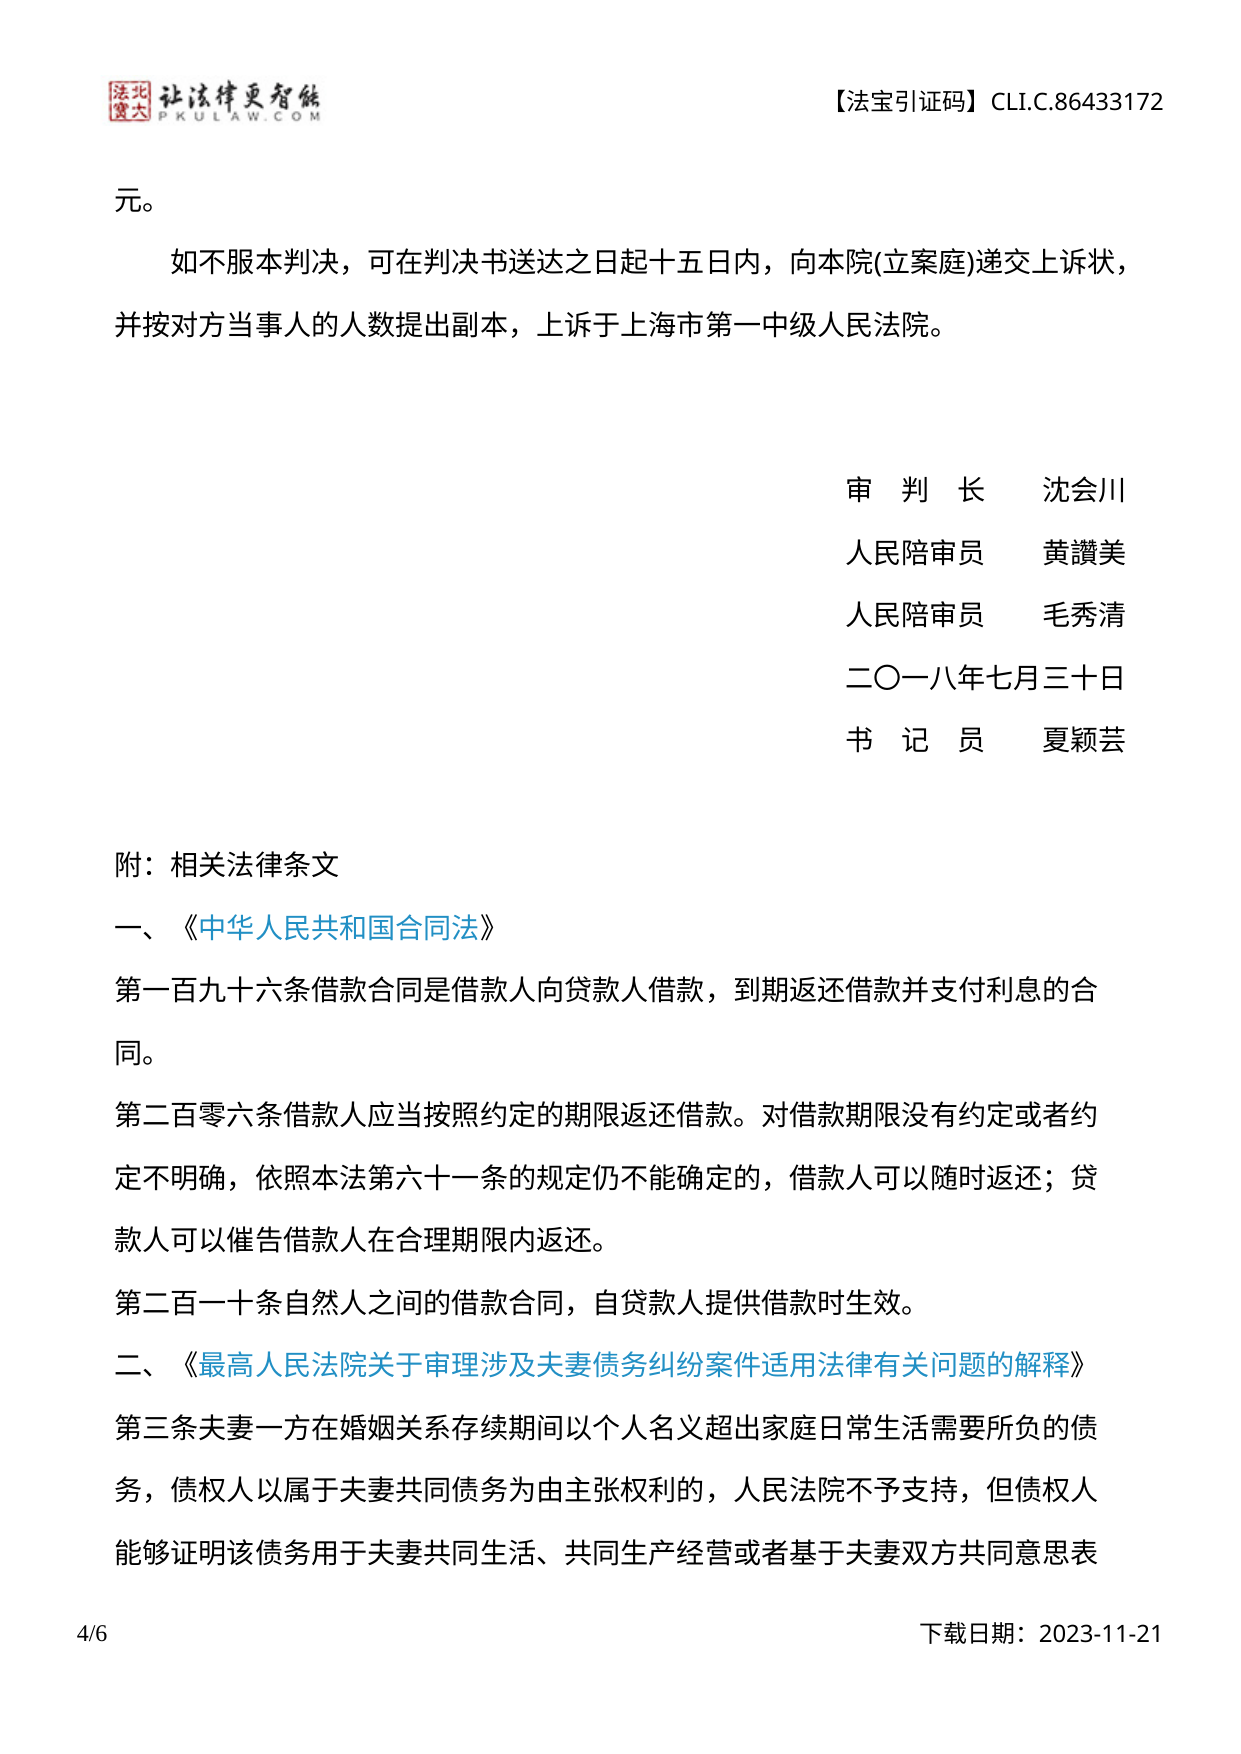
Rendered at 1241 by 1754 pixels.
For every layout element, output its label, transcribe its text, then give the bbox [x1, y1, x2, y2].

picture [76, 75, 361, 126]
text 审 判 长 沈会川 人民陪审员 黄讚美 人民陪审员 毛秀清 二〇一八年七月三十日 书 记 员 夏颖芸 [114, 384, 1126, 759]
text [114, 759, 1126, 1571]
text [114, 156, 1126, 384]
